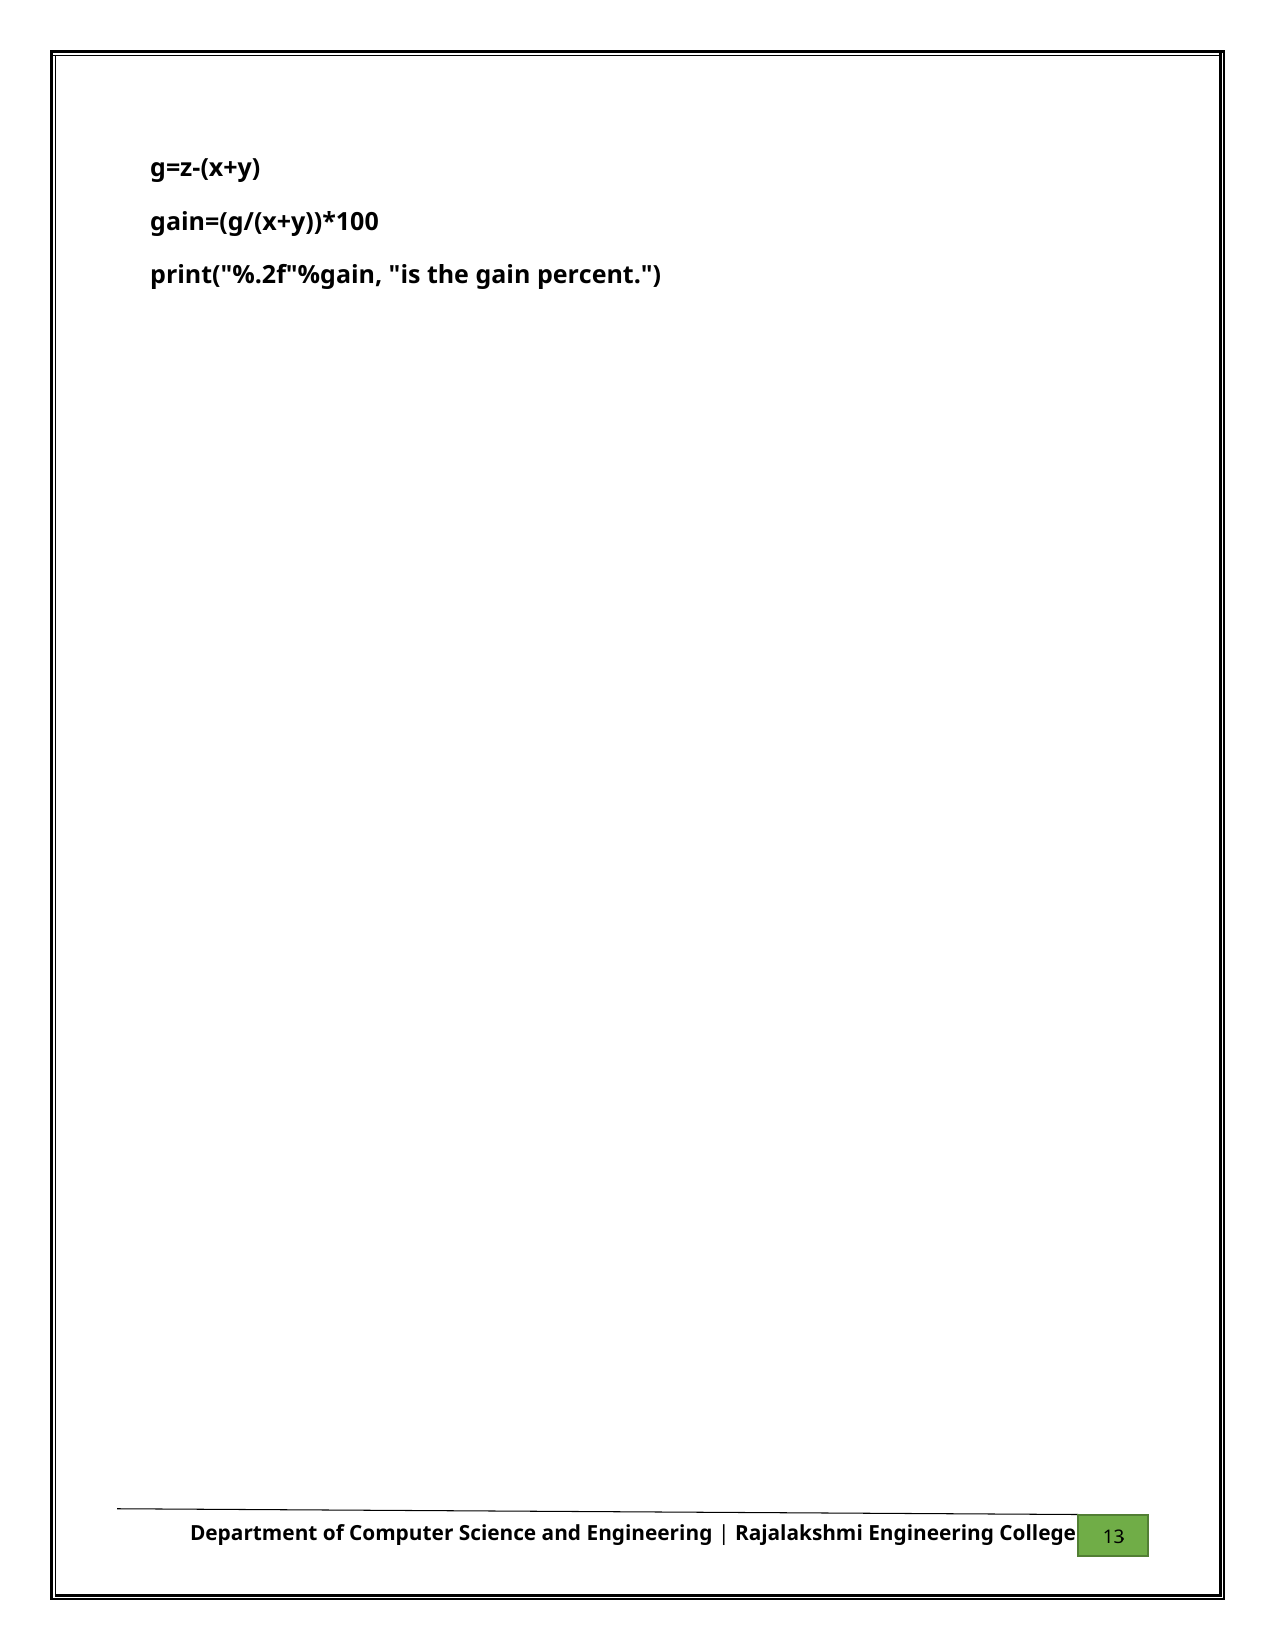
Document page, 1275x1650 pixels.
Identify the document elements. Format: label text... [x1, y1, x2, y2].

text g=z-(x+y) [150, 150, 1125, 184]
text print("%.2f"%gain, "is the gain percent.") [150, 257, 1125, 291]
text gain=(g/(x+y))*100 [150, 203, 1125, 237]
